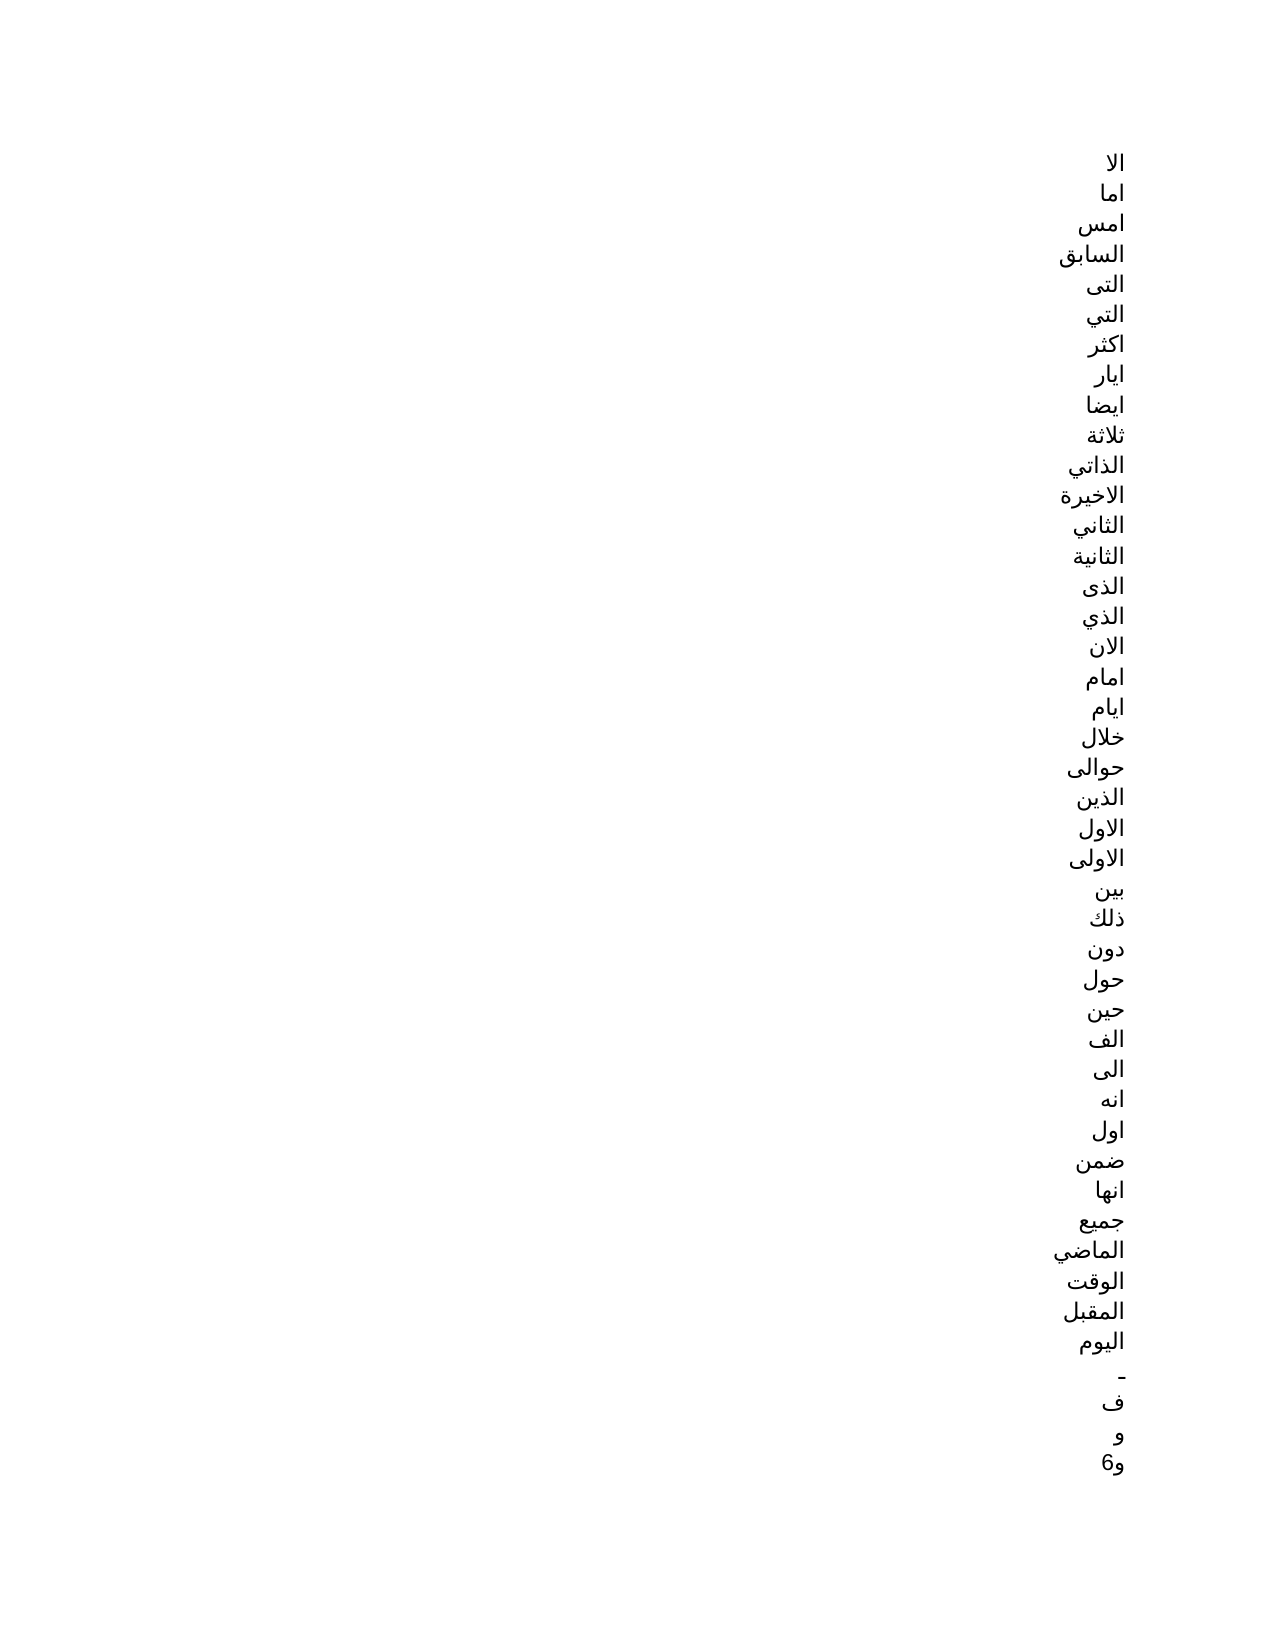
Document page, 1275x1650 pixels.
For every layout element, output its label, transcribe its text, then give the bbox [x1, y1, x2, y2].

text التى [150, 271, 1125, 297]
text الا [150, 150, 1125, 176]
text الذي [150, 603, 1125, 629]
text حين [150, 996, 1125, 1022]
text الذين [150, 784, 1125, 811]
text خلال [150, 724, 1125, 750]
text الاول [150, 814, 1125, 841]
text اول [150, 1117, 1125, 1143]
text ثلاثة [150, 422, 1125, 448]
text الى [150, 1056, 1125, 1083]
text ايضا [150, 392, 1125, 418]
text ـ [150, 1358, 1125, 1385]
text و6 [150, 1449, 1125, 1475]
text ضمن [150, 1147, 1125, 1173]
text الاولى [150, 845, 1125, 871]
text السابق [150, 241, 1125, 267]
text ايار [150, 361, 1125, 388]
text جميع [150, 1207, 1125, 1234]
text اما [150, 180, 1125, 207]
text الماضي [150, 1237, 1125, 1264]
text الذى [150, 573, 1125, 599]
text امس [150, 210, 1125, 237]
text دون [150, 935, 1125, 962]
text حول [150, 966, 1125, 992]
text ايام [150, 694, 1125, 720]
text الثانية [150, 543, 1125, 569]
text الذاتي [150, 452, 1125, 478]
text و [150, 1419, 1125, 1445]
text الف [150, 1026, 1125, 1052]
text انها [150, 1177, 1125, 1203]
text بين [150, 875, 1125, 901]
text الثاني [150, 512, 1125, 539]
text التي [150, 301, 1125, 327]
text امام [150, 663, 1125, 690]
text المقبل [150, 1298, 1125, 1324]
text ف [150, 1388, 1125, 1415]
text انه [150, 1086, 1125, 1113]
text اليوم [150, 1328, 1125, 1354]
text اكثر [150, 331, 1125, 358]
text الوقت [150, 1268, 1125, 1294]
text ذلك [150, 905, 1125, 932]
text الاخيرة [150, 482, 1125, 509]
text حوالى [150, 754, 1125, 781]
text الان [150, 633, 1125, 660]
